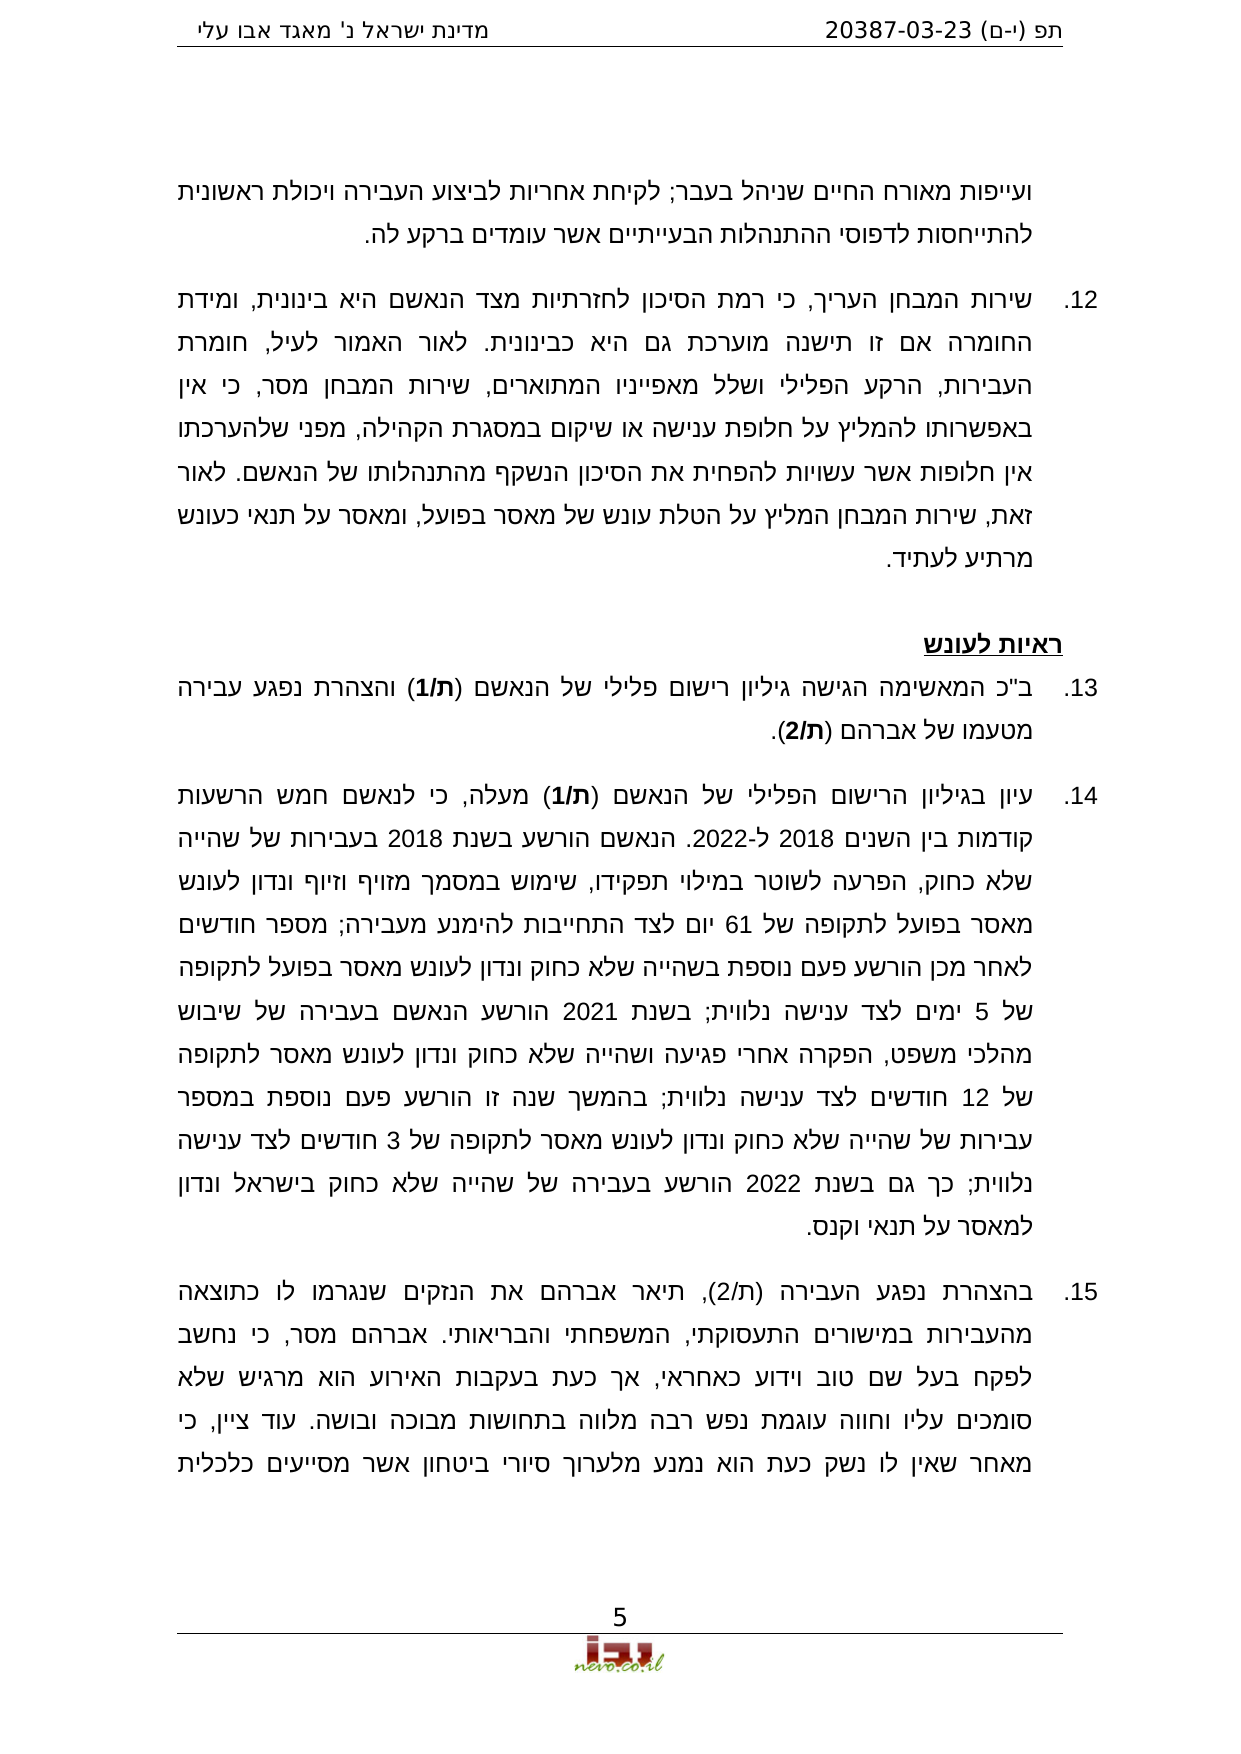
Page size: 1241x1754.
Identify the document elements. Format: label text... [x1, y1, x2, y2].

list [177, 1277, 1063, 1478]
list ב"כ המאשימה הגישה גיליון רישום פלילי של הנאשם (ת/1) והצהרת נפגע עבירה מטעמו של אברהם (ת/2). [177, 673, 1063, 745]
picture [574, 1635, 666, 1673]
list שירות המבחן העריך, כי רמת הסיכון לחזרתיות מצד הנאשם היא בינונית, ומידת החומרה אם זו תישנה מוערכת גם היא כבינונית. לאור האמור לעיל, חומרת העבירות, הרקע הפלילי ושלל מאפייניו המתוארים, שירות המבחן מסר, כי אין באפשרותו להמליץ על חלופת ענישה או שיקום במסגרת הקהילה, מפני שלהערכתו אין חלופות אשר עשויות להפחית את הסיכון הנשקף מהתנהלותו של הנאשם. לאור זאת, שירות המבחן המליץ על הטלת עונש של מאסר בפועל, ומאסר על תנאי כעונש מרתיע לעתיד. [177, 285, 1063, 572]
list עיון בגיליון הרישום הפלילי של הנאשם (ת/1) מעלה, כי לנאשם חמש הרשעות קודמות בין השנים 2018 ל-2022. הנאשם הורשע בשנת 2018 בעבירות של שהייה שלא כחוק, הפרעה לשוטר במילוי תפקידו, שימוש במסמך מזויף וזיוף ונדון לעונש מאסר בפועל לתקופה של 61 יום לצד התחייבות להימנע מעבירה; מספר חודשים לאחר מכן הורשע פעם נוספת בשהייה שלא כחוק ונדון לעונש מאסר בפועל לתקופה של 5 ימים לצד ענישה נלווית; בשנת 2021 הורשע הנאשם בעבירה של שיבוש מהלכי משפט, הפקרה אחרי פגיעה ושהייה שלא כחוק ונדון לעונש מאסר לתקופה של 12 חודשים לצד ענישה נלווית; בהמשך שנה זו הורשע פעם נוספת במספר עבירות של שהייה שלא כחוק ונדון לעונש מאסר לתקופה של 3 חודשים לצד ענישה נלווית; כך גם בשנת 2022 הורשע בעבירה של שהייה שלא כחוק בישראל ונדון למאסר על תנאי וקנס. [177, 781, 1063, 1241]
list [177, 177, 1063, 249]
text ראיות לעונש [177, 630, 1063, 659]
